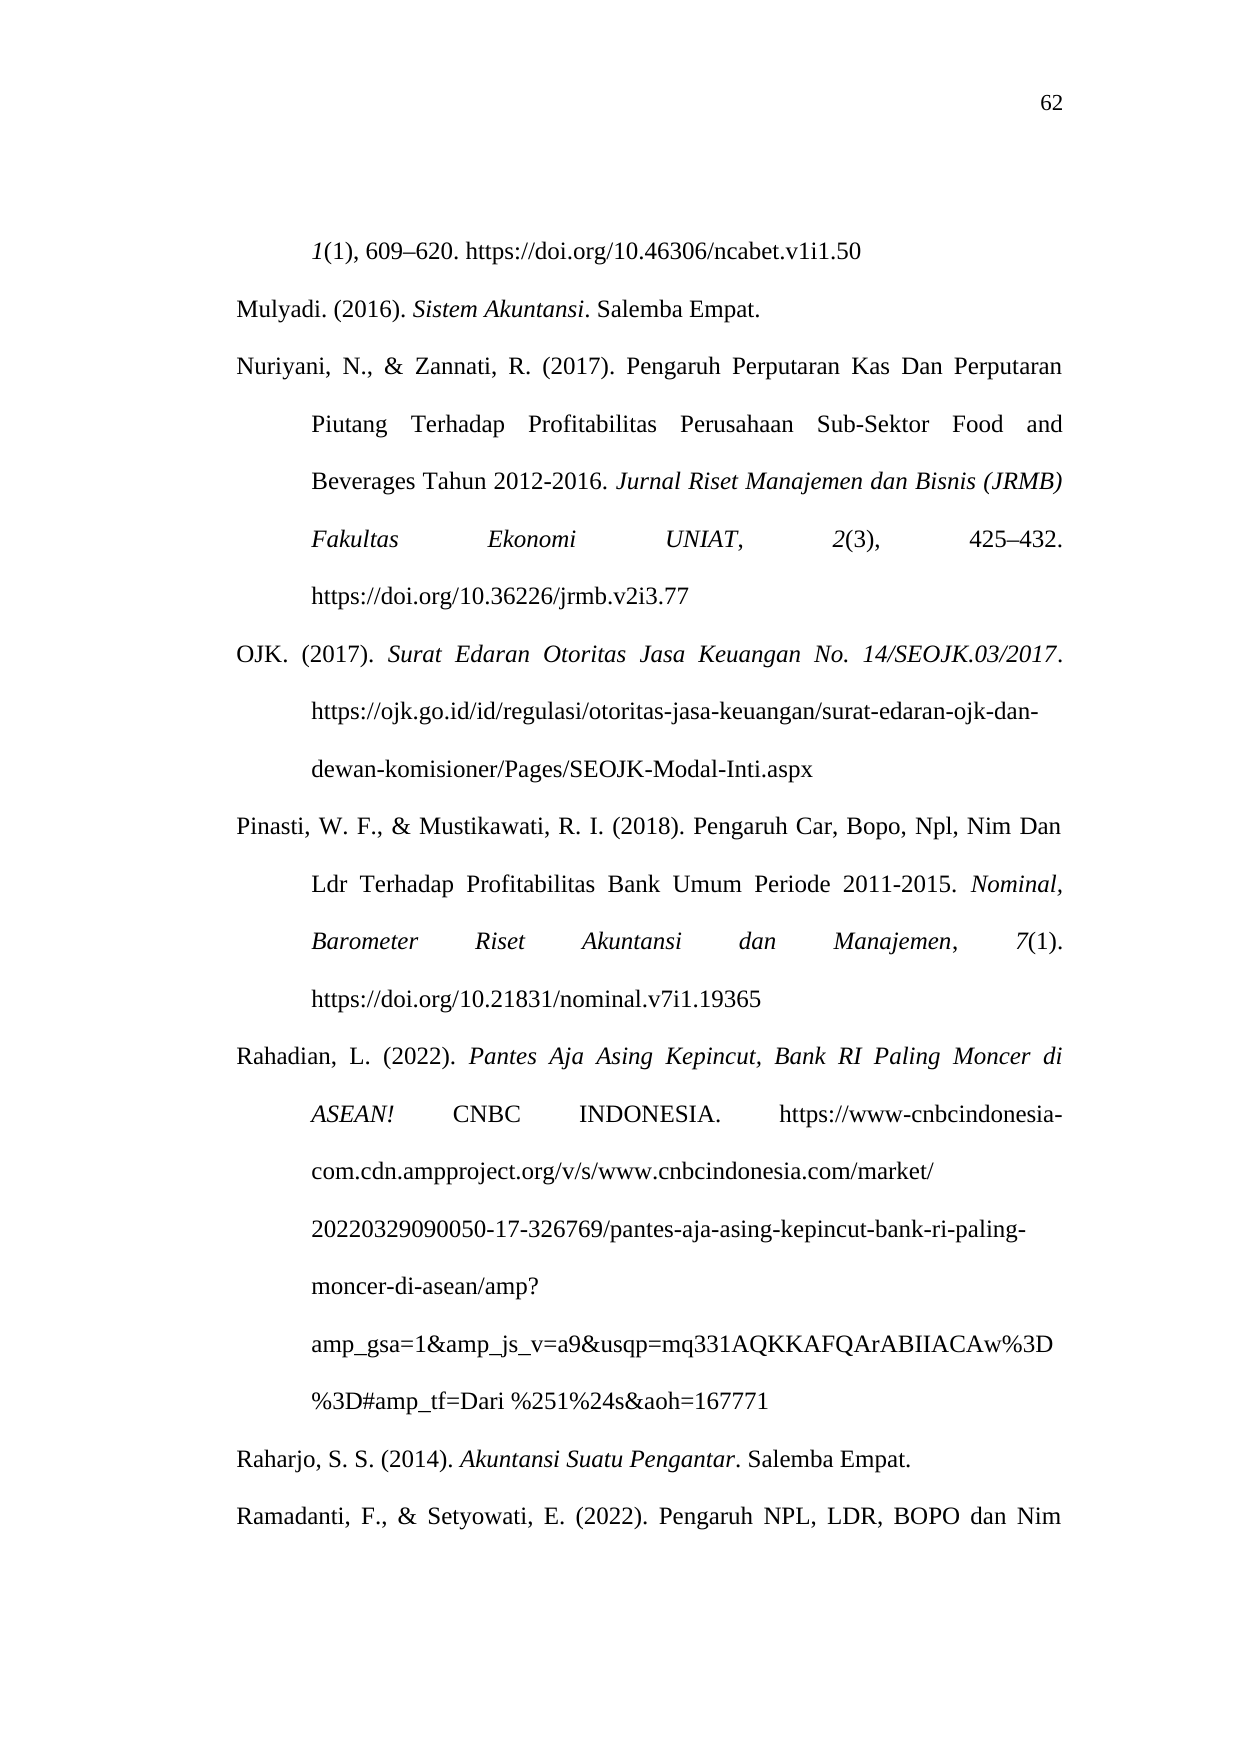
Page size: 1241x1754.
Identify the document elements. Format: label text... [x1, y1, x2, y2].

text OJK. (2017). Surat Edaran Otoritas Jasa Keuangan No. 14/SEOJK.03/2017. https://ojk.go.id/id/regulasi/otoritas-jasa-keuangan/surat-edaran-ojk-dan-dewan-komisioner/Pages/SEOJK-Modal-Inti.aspx [236, 639, 1063, 782]
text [236, 1501, 1063, 1530]
text Nuriyani, N., & Zannati, R. (2017). Pengaruh Perputaran Kas Dan Perputaran Piutang Terhadap Profitabilitas Perusahaan Sub-Sektor Food and Beverages Tahun 2012-2016. Jurnal Riset Manajemen dan Bisnis (JRMB) Fakultas Ekonomi UNIAT, 2(3), 425–432. https://doi.org/10.36226/jrmb.v2i3.77 [236, 351, 1063, 610]
text Rahadian, L. (2022). Pantes Aja Asing Kepincut, Bank RI Paling Moncer di ASEAN! CNBC INDONESIA. https://www-cnbcindonesia-com.cdn.ampproject.org/v/s/www.cnbcindonesia.com/market/20220329090050-17-326769/pantes-aja-asing-kepincut-bank-ri-paling-moncer-di-asean/amp?amp_gsa=1&amp_js_v=a9&usqp=mq331AQKKAFQArABIIACAw%3D%3D#amp_tf=Dari %251%24s&aoh=167771 [236, 1041, 1063, 1415]
text Raharjo, S. S. (2014). Akuntansi Suatu Pengantar. Salemba Empat. [236, 1444, 1063, 1472]
text Mulyadi. (2016). Sistem Akuntansi. Salemba Empat. [236, 294, 1063, 322]
text Pinasti, W. F., & Mustikawati, R. I. (2018). Pengaruh Car, Bopo, Npl, Nim Dan Ldr Terhadap Profitabilitas Bank Umum Periode 2011-2015. Nominal, Barometer Riset Akuntansi dan Manajemen, 7(1). https://doi.org/10.21831/nominal.v7i1.19365 [236, 811, 1063, 1012]
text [236, 236, 1063, 265]
